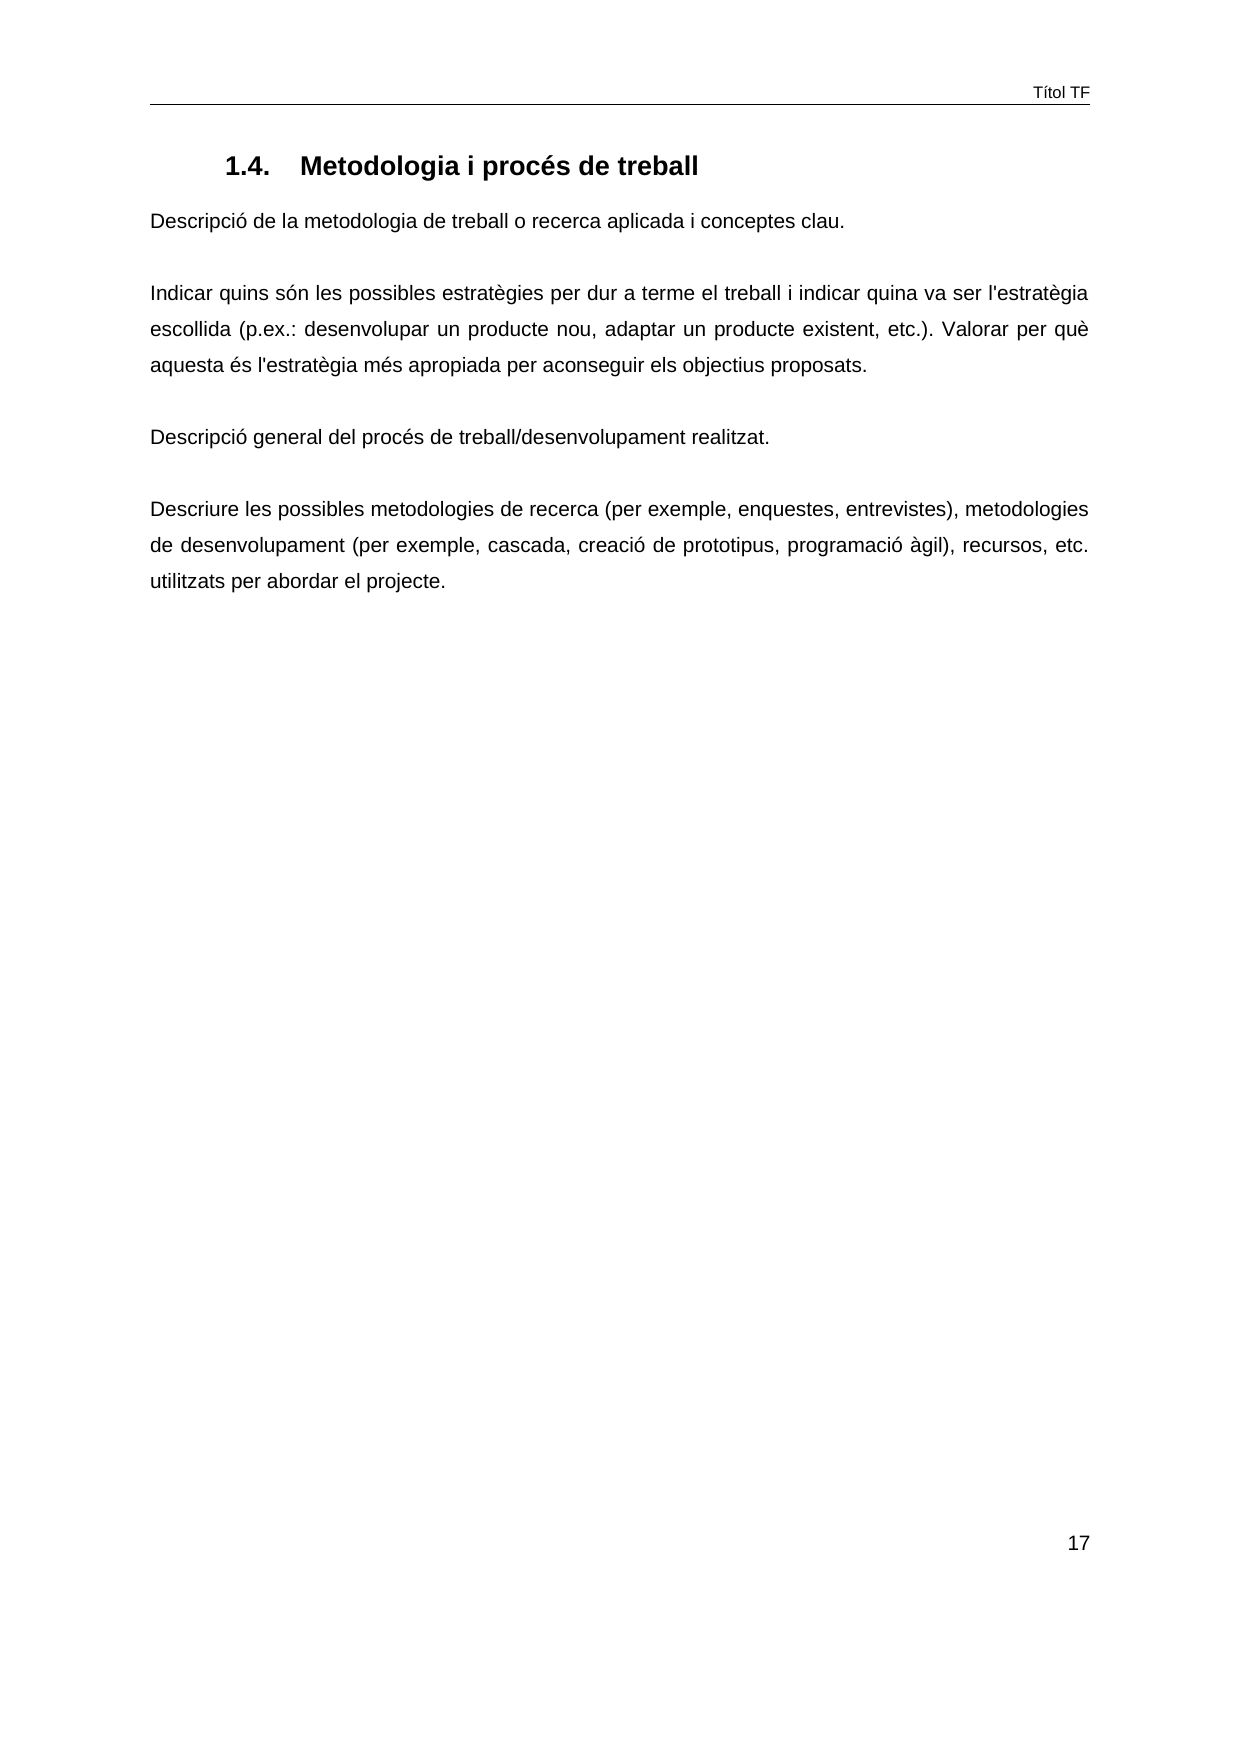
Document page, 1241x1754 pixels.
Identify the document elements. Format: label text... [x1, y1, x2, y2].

subtitle Metodologia i procés de treball [225, 150, 1090, 181]
text Indicar quins són les possibles estratègies per dur a terme el treball i indicar quina va ser l'estratègia escollida (p.ex.: desenvolupar un producte nou, adaptar un producte existent, etc.). Valorar per què aquesta és l'estratègia més apropiada per aconseguir els objectius proposats. [150, 281, 1090, 377]
text Descripció general del procés de treball/desenvolupament realitzat. [150, 425, 1090, 449]
text Descripció de la metodologia de treball o recerca aplicada i conceptes clau. [150, 209, 1090, 233]
text Descriure les possibles metodologies de recerca (per exemple, enquestes, entrevistes), metodologies de desenvolupament (per exemple, cascada, creació de prototipus, programació àgil), recursos, etc. utilitzats per abordar el projecte. [150, 497, 1090, 593]
